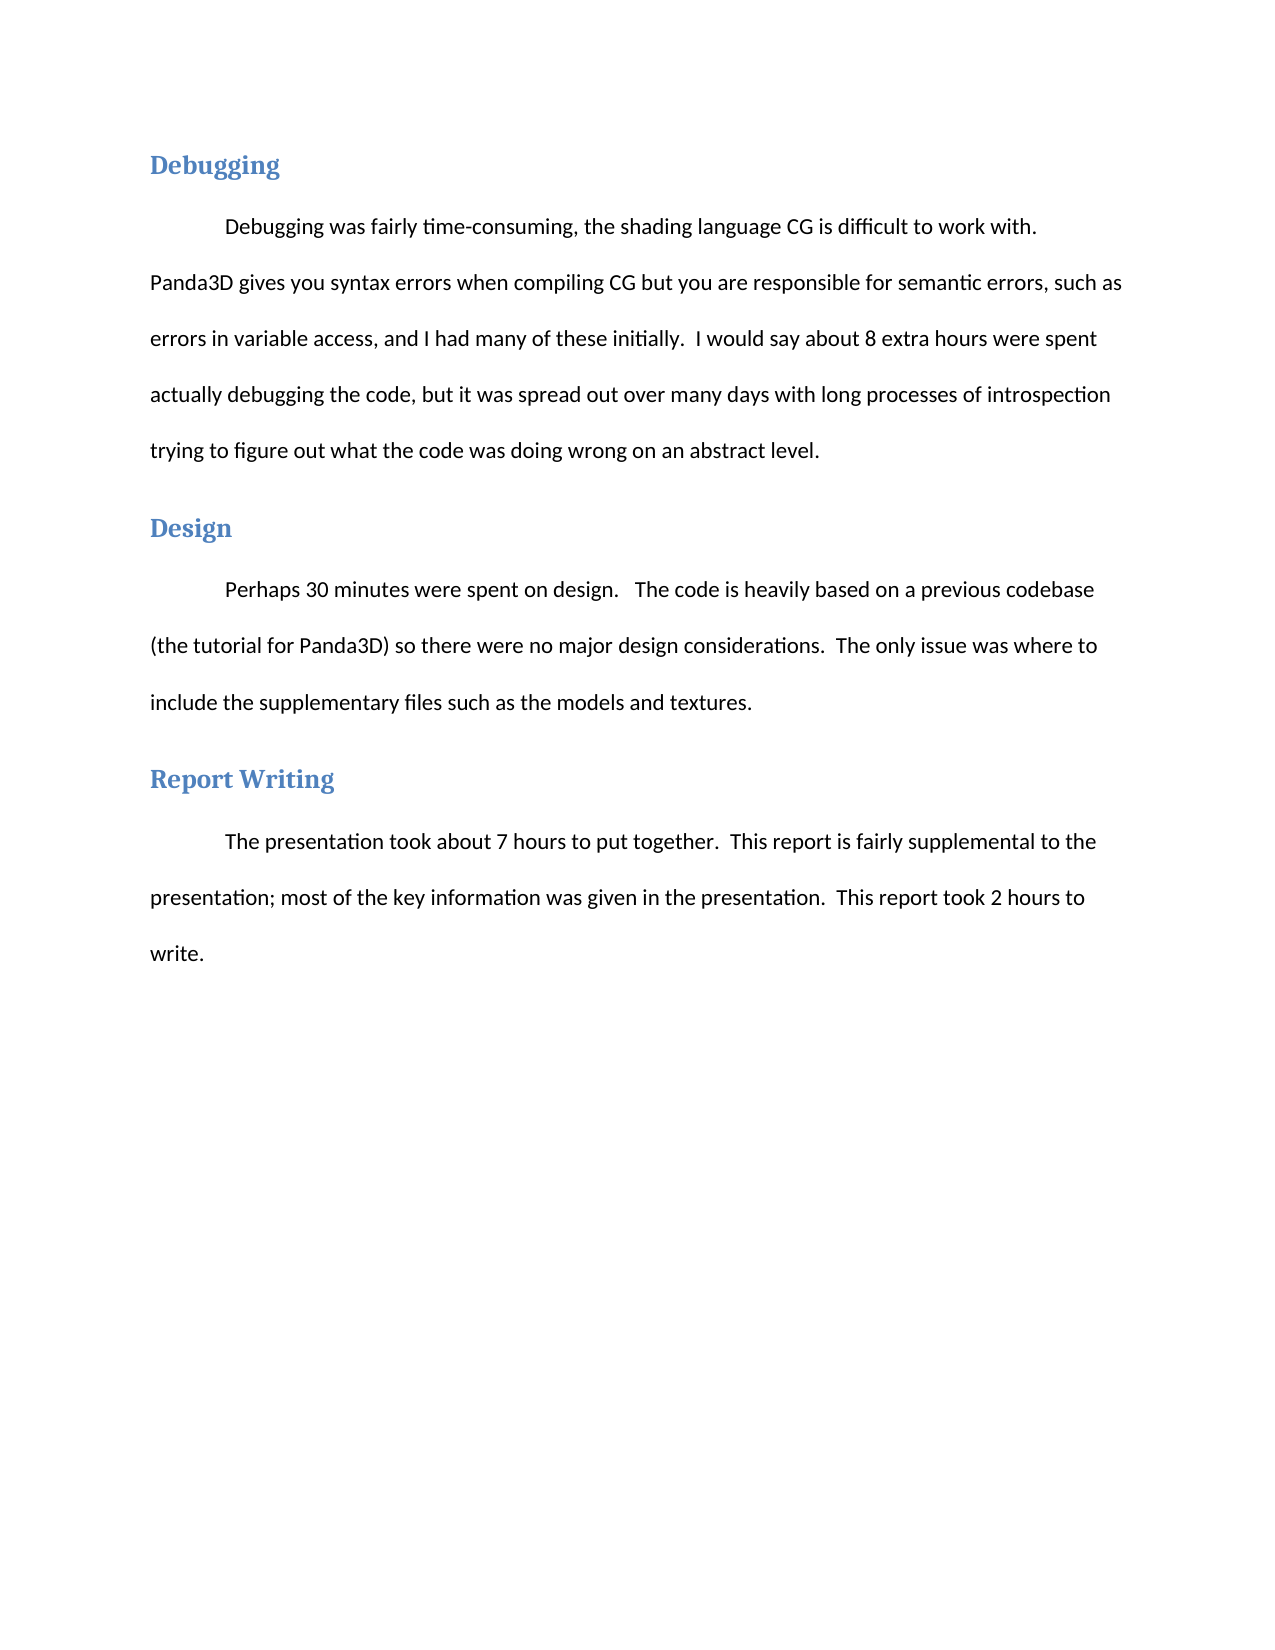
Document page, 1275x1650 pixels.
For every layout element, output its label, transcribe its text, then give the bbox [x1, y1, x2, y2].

text Debugging was fairly time-consuming, the shading language CG is difficult to work with. Panda3D gives you syntax errors when compiling CG but you are responsible for semantic errors, such as errors in variable access, and I had many of these initially. I would say about 8 extra hours were spent actually debugging the code, but it was spread out over many days with long processes of introspection trying to figure out what the code was doing wrong on an abstract level. [150, 212, 1125, 464]
subtitle Debugging [150, 150, 1125, 181]
text The presentation took about 7 hours to put together. This report is fairly supplemental to the presentation; most of the key information was given in the presentation. This report took 2 hours to write. [150, 827, 1125, 967]
subtitle Report Writing [150, 764, 1125, 796]
subtitle Design [150, 513, 1125, 544]
text Perhaps 30 minutes were spent on design. The code is heavily based on a previous codebase (the tutorial for Panda3D) so there were no major design considerations. The only issue was where to include the supplementary files such as the models and textures. [150, 576, 1125, 716]
